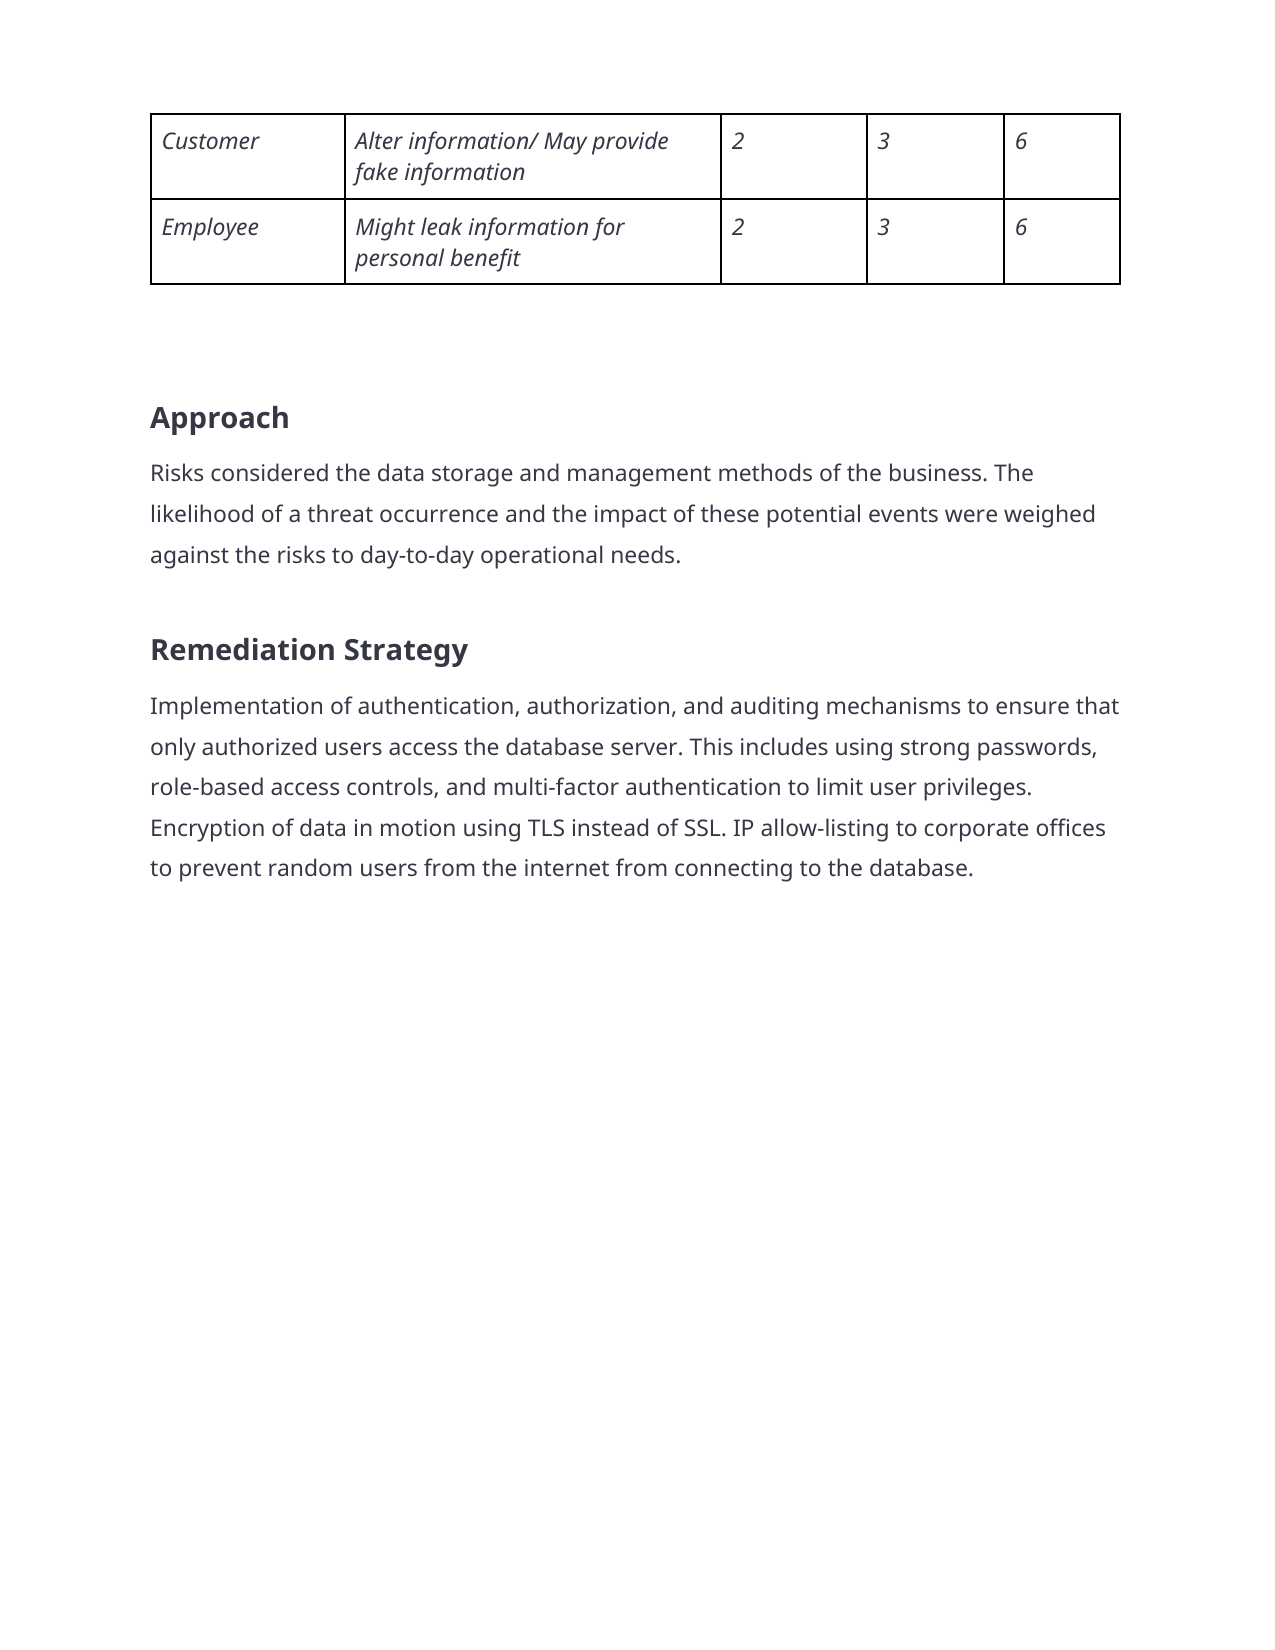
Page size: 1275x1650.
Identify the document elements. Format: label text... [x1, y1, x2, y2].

table_cell Might leak information for personal benefit [346, 200, 720, 283]
table_cell Customer [152, 115, 344, 198]
table_cell 3 [868, 200, 1003, 283]
text Risks considered the data storage and management methods of the business. The likelihood of a threat occurrence and the impact of these potential events were weighed against the risks to day-to-day operational needs. [150, 457, 1125, 570]
subtitle Remediation Strategy [150, 629, 1125, 669]
table_cell 2 [722, 115, 866, 198]
table_cell 2 [722, 200, 866, 283]
subtitle Approach [150, 397, 1125, 437]
table_cell Alter information/ May provide fake information [346, 115, 720, 198]
table_cell 6 [1005, 115, 1119, 198]
table_cell 6 [1005, 200, 1119, 283]
table_cell Employee [152, 200, 344, 283]
text Implementation of authentication, authorization, and auditing mechanisms to ensure that only authorized users access the database server. This includes using strong passwords, role-based access controls, and multi-factor authentication to limit user privileges. Encryption of data in motion using TLS instead of SSL. IP allow-listing to corporate offices to prevent random users from the internet from connecting to the database. [150, 690, 1125, 883]
table_cell 3 [868, 115, 1003, 198]
